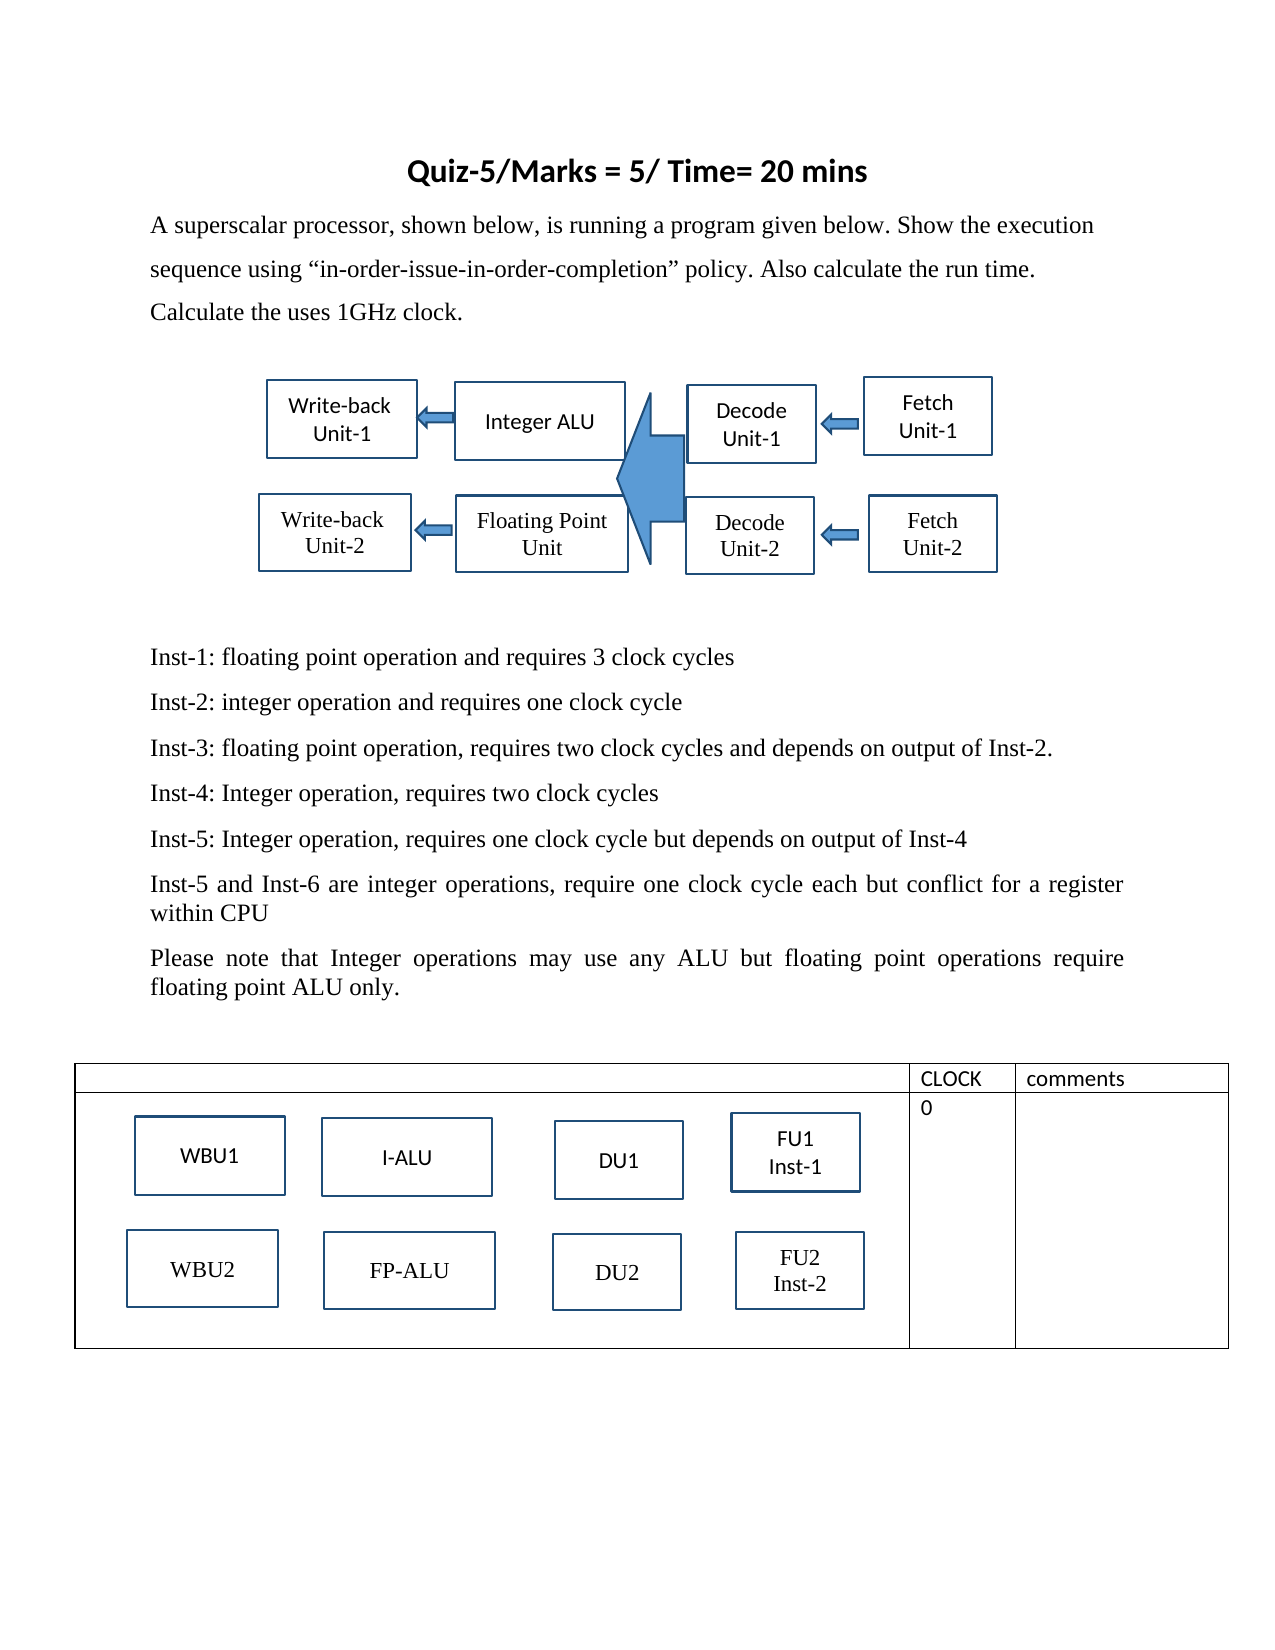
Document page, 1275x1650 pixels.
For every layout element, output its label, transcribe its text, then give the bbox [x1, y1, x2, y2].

text A superscalar processor, shown below, is running a program given below. Show the execution sequence using “in-order-issue-in-order-completion” policy. Also calculate the run time. Calculate the uses 1GHz clock. [150, 211, 1125, 326]
table_cell 0 [910, 1093, 1015, 1348]
table_header [76, 1064, 909, 1092]
table_header comments [1016, 1064, 1228, 1092]
table_header CLOCK [910, 1064, 1015, 1092]
text Inst-3: floating point operation, requires two clock cycles and depends on output of Inst-2. [150, 733, 1125, 762]
table_cell [76, 1093, 909, 1348]
text Inst-4: Integer operation, requires two clock cycles [150, 778, 1125, 807]
text Quiz-5/Marks = 5/ Time= 20 mins [150, 150, 1125, 191]
text Inst-5: Integer operation, requires one clock cycle but depends on output of Inst-4 [150, 824, 1125, 852]
text Inst-2: integer operation and requires one clock cycle [150, 687, 1125, 716]
text Inst-5 and Inst-6 are integer operations, require one clock cycle each but conflict for a register within CPU [150, 869, 1125, 927]
text Inst-1: floating point operation and requires 3 clock cycles [150, 642, 1125, 671]
table_cell [1016, 1093, 1228, 1348]
text Please note that Integer operations may use any ALU but floating point operations require floating point ALU only. [150, 943, 1125, 1001]
